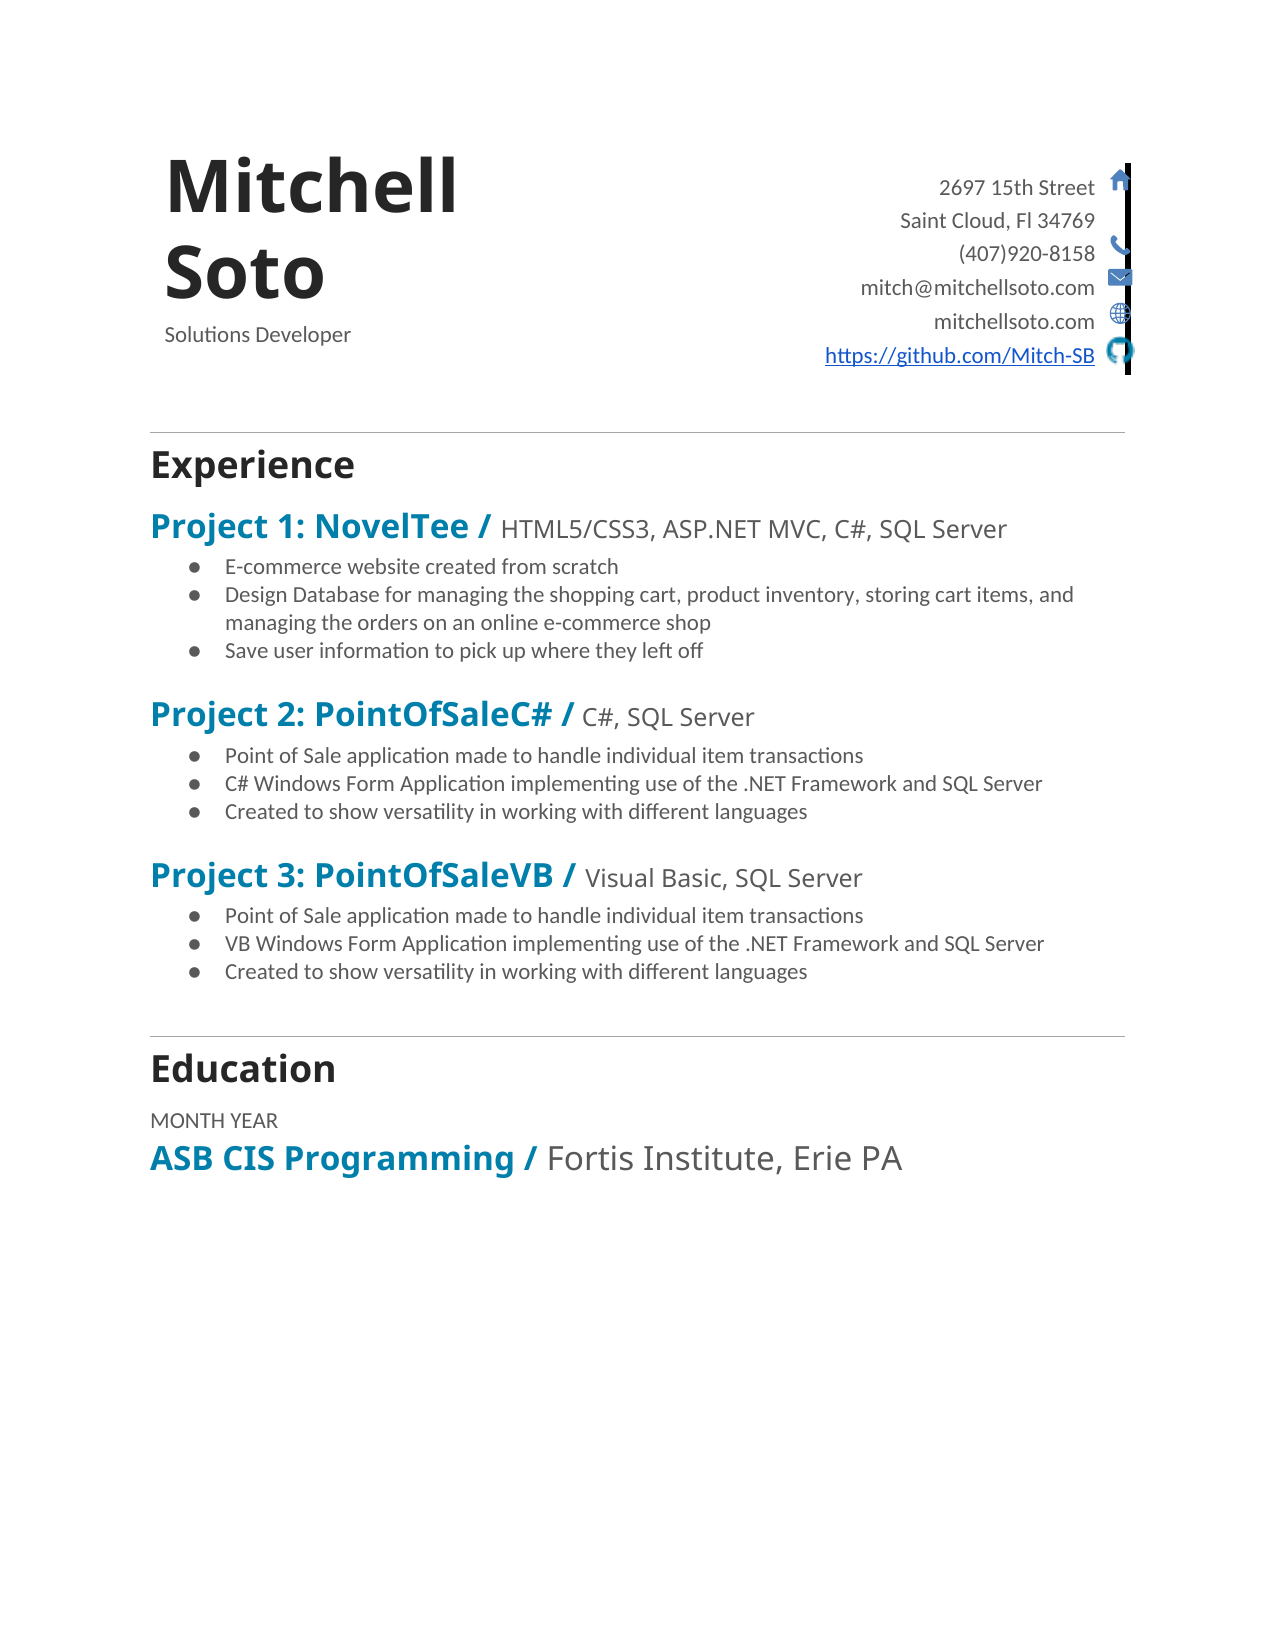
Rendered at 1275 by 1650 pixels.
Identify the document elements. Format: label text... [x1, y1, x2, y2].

list Design Database for managing the shopping cart, product inventory, storing cart items, and managing the orders on an online e-commerce shop [187, 580, 1125, 636]
list Point of Sale application made to handle individual item transactions [187, 901, 1125, 929]
subtitle ASB CIS Programming / Fortis Institute, Erie PA [150, 1134, 1125, 1180]
subtitle MONTH YEAR [150, 1106, 1125, 1134]
table_header Mitchell Soto Solutions Developer [156, 131, 674, 375]
subtitle Project 3: PointOfSaleVB / Visual Basic, SQL Server [150, 852, 1125, 897]
table_header [676, 131, 1125, 375]
picture [1106, 336, 1135, 365]
list E-commerce website created from scratch [187, 552, 1125, 580]
list Point of Sale application made to handle individual item transactions [187, 741, 1125, 769]
list C# Windows Form Application implementing use of the .NET Framework and SQL Server [187, 769, 1125, 797]
subtitle Project 1: NovelTee / HTML5/CSS3, ASP.NET MVC, C#, SQL Server [150, 502, 1125, 548]
list VB Windows Form Application implementing use of the .NET Framework and SQL Server [187, 929, 1125, 957]
subtitle Experience [150, 433, 1125, 490]
list Created to show versatility in working with different languages [187, 957, 1125, 986]
list Created to show versatility in working with different languages [187, 797, 1125, 825]
list Save user information to pick up where they left off [187, 636, 1125, 664]
subtitle Education [150, 1037, 1125, 1094]
subtitle Project 2: PointOfSaleC# / C#, SQL Server [150, 691, 1125, 737]
